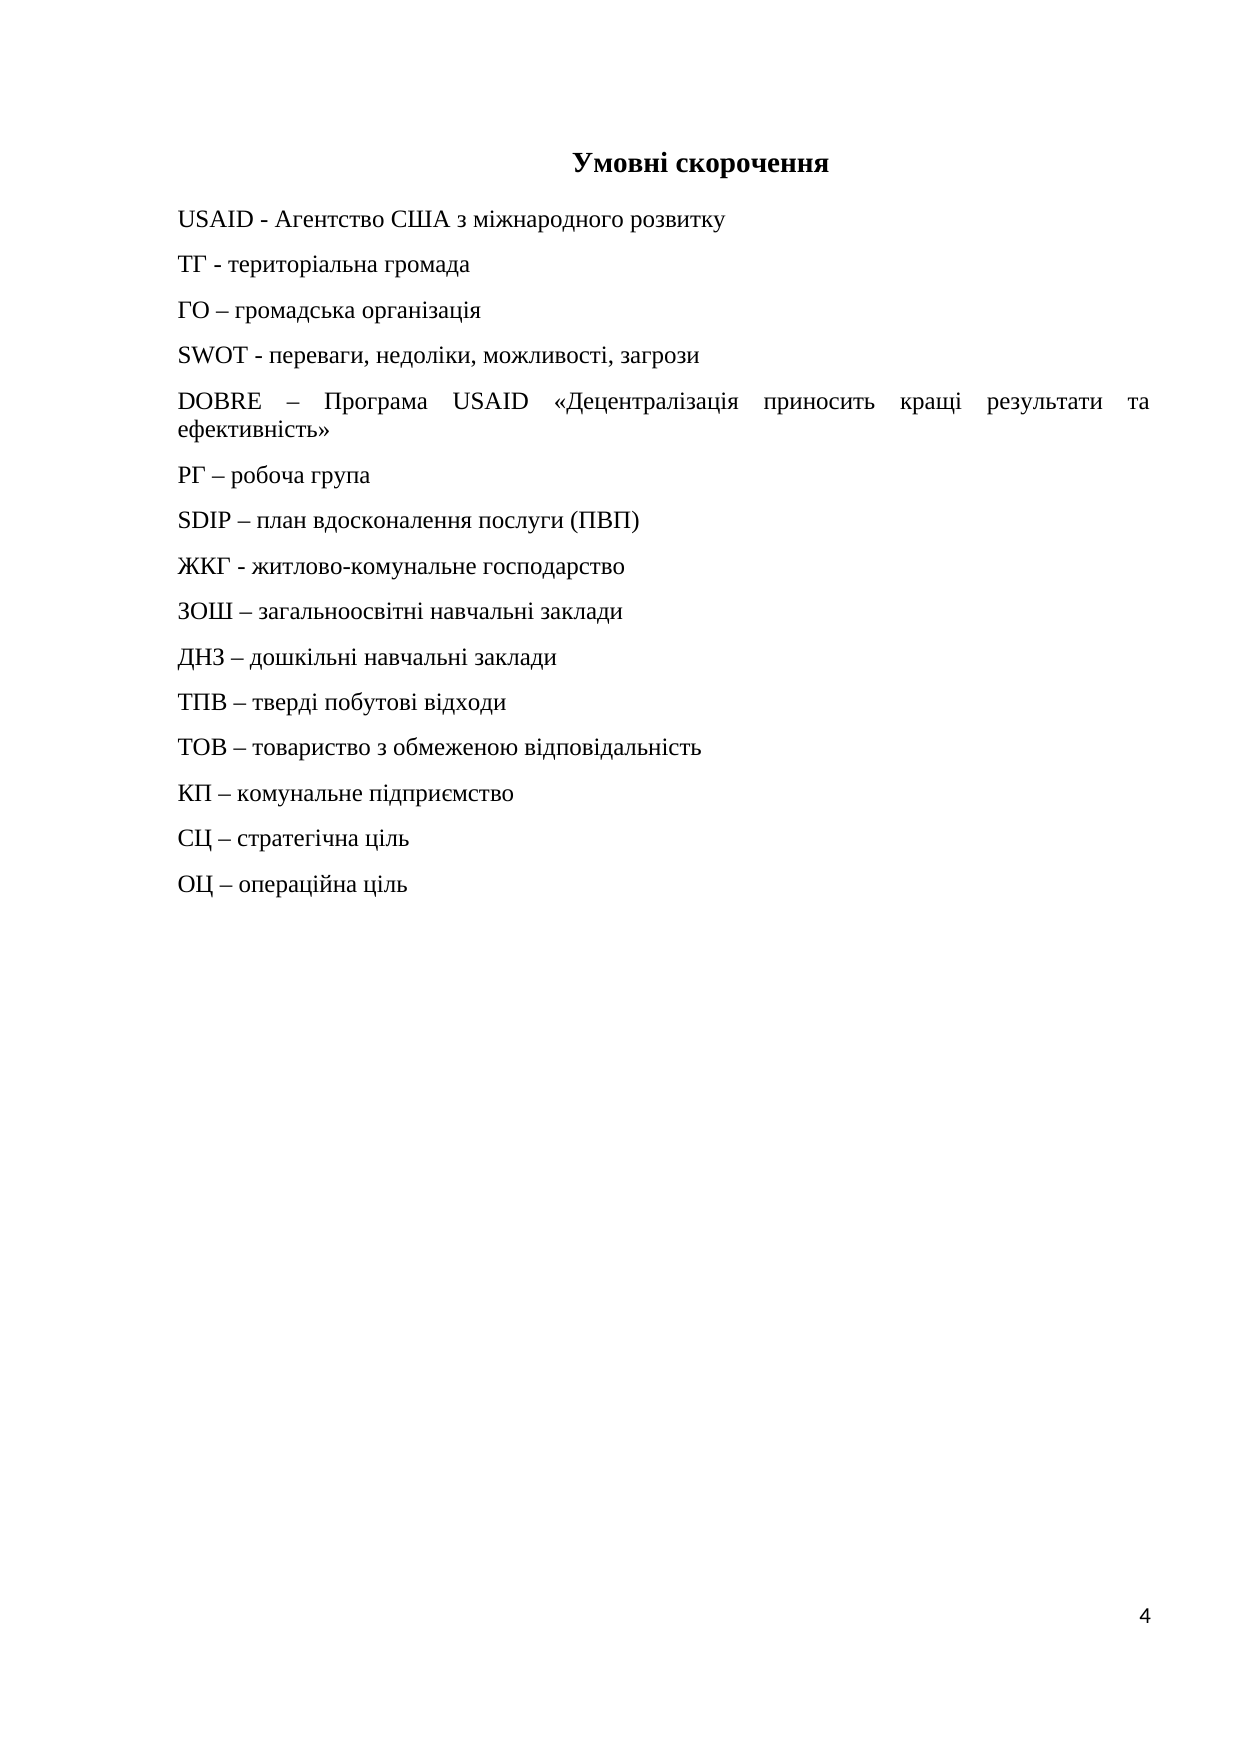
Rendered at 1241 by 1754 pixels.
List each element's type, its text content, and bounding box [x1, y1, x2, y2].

text ТГ - територіальна громада [177, 249, 1151, 278]
text ТОВ – товариство з обмеженою відповідальність [177, 732, 1151, 761]
text DOBRE – Програма USAID «Децентралізація приносить кращі результати та ефективність» [177, 386, 1151, 443]
text ТПВ – тверді побутові відходи [177, 687, 1151, 716]
text ОЦ – операційна ціль [177, 869, 1151, 897]
text SWOT - переваги, недоліки, можливості, загрози [177, 340, 1151, 369]
text ЖКГ - житлово-комунальне господарство [177, 551, 1151, 579]
text ЗОШ – загальноосвітні навчальні заклади [177, 596, 1151, 625]
text SDIP – план вдосконалення послуги (ПВП) [177, 505, 1151, 534]
text СЦ – стратегічна ціль [177, 823, 1151, 852]
text ДНЗ – дошкільні навчальні заклади [177, 642, 1151, 670]
text РГ – робоча група [177, 460, 1151, 489]
text USAID - Агентство США з міжнародного розвитку [177, 204, 1151, 233]
text КП – комунальне підприємство [177, 778, 1151, 807]
text ГО – громадська організація [177, 295, 1151, 324]
text Умовні скорочення [177, 146, 1151, 179]
